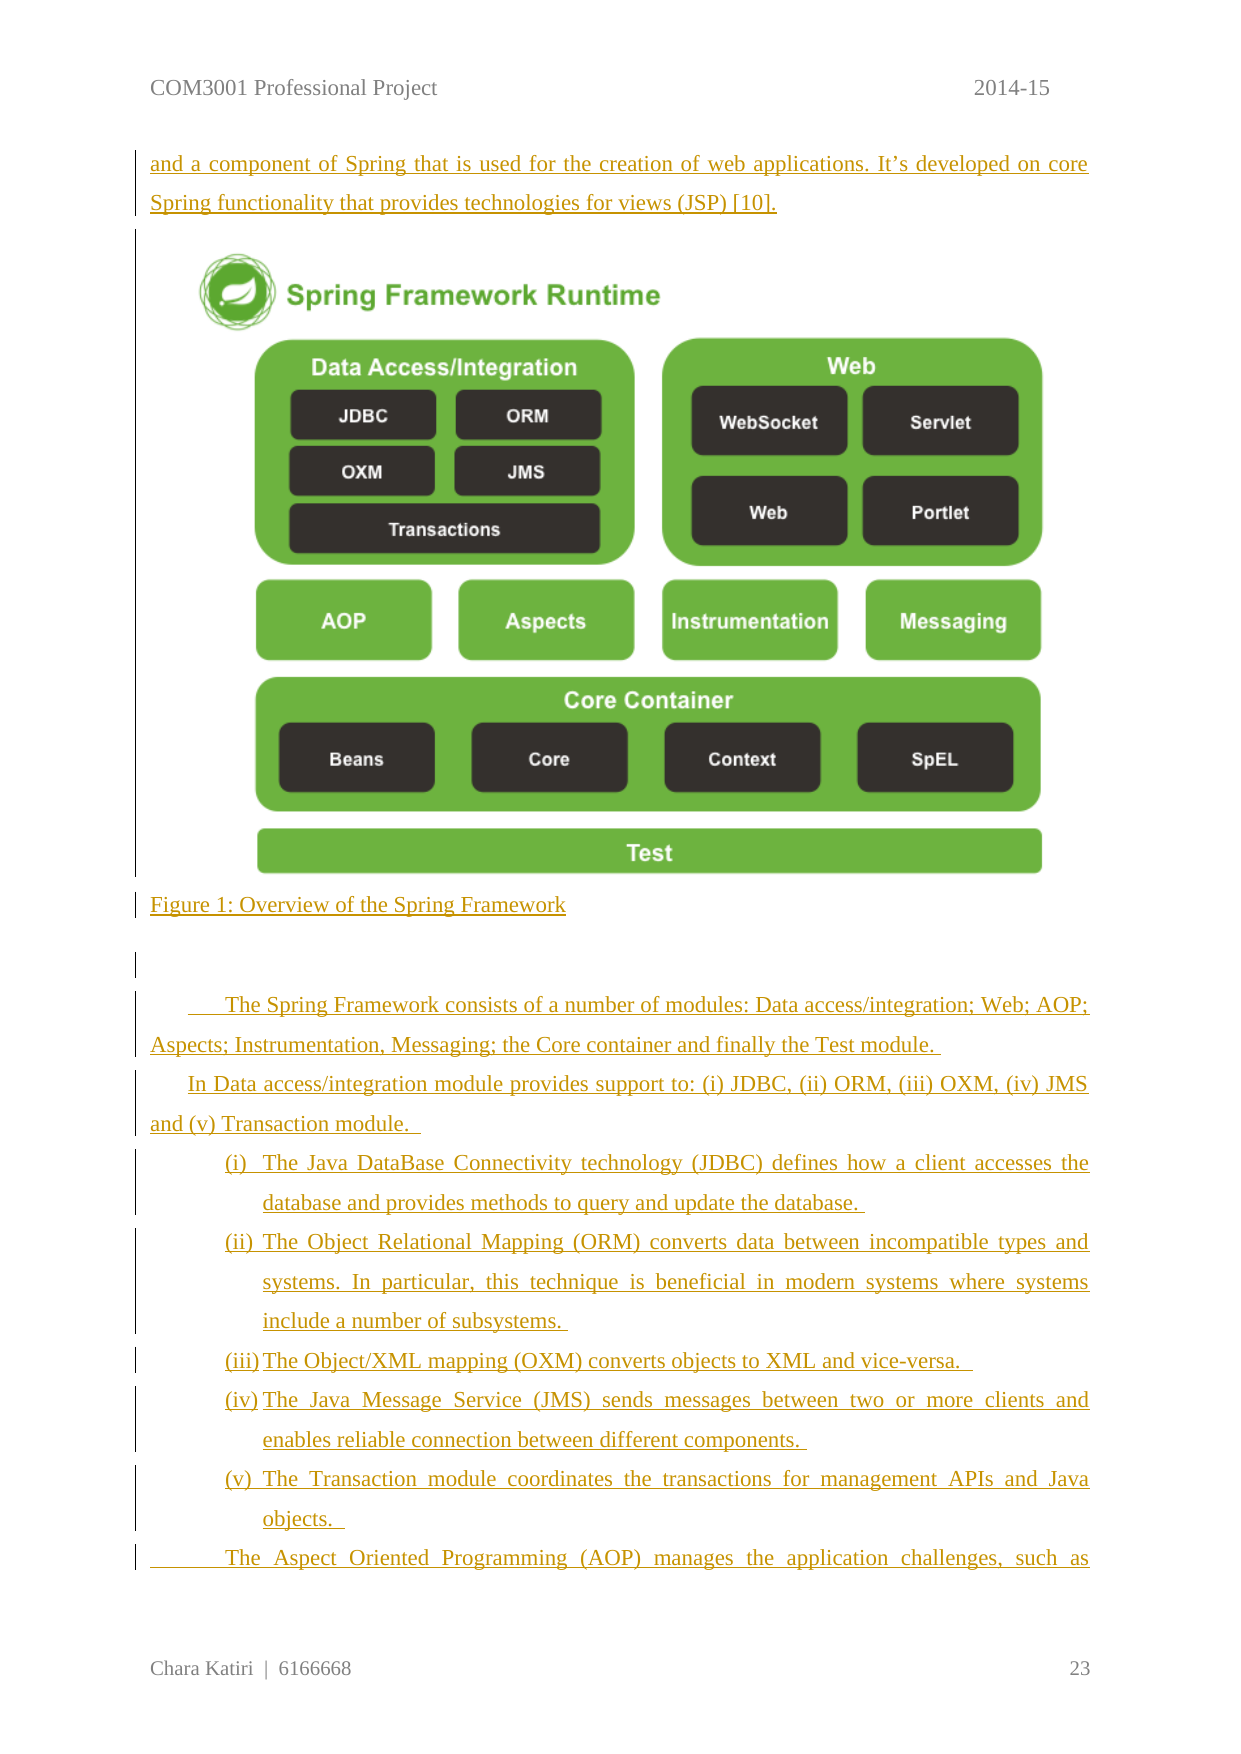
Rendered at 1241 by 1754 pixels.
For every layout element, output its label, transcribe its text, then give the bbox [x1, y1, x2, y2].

text 1 [150, 892, 1090, 918]
picture [187, 228, 1127, 878]
